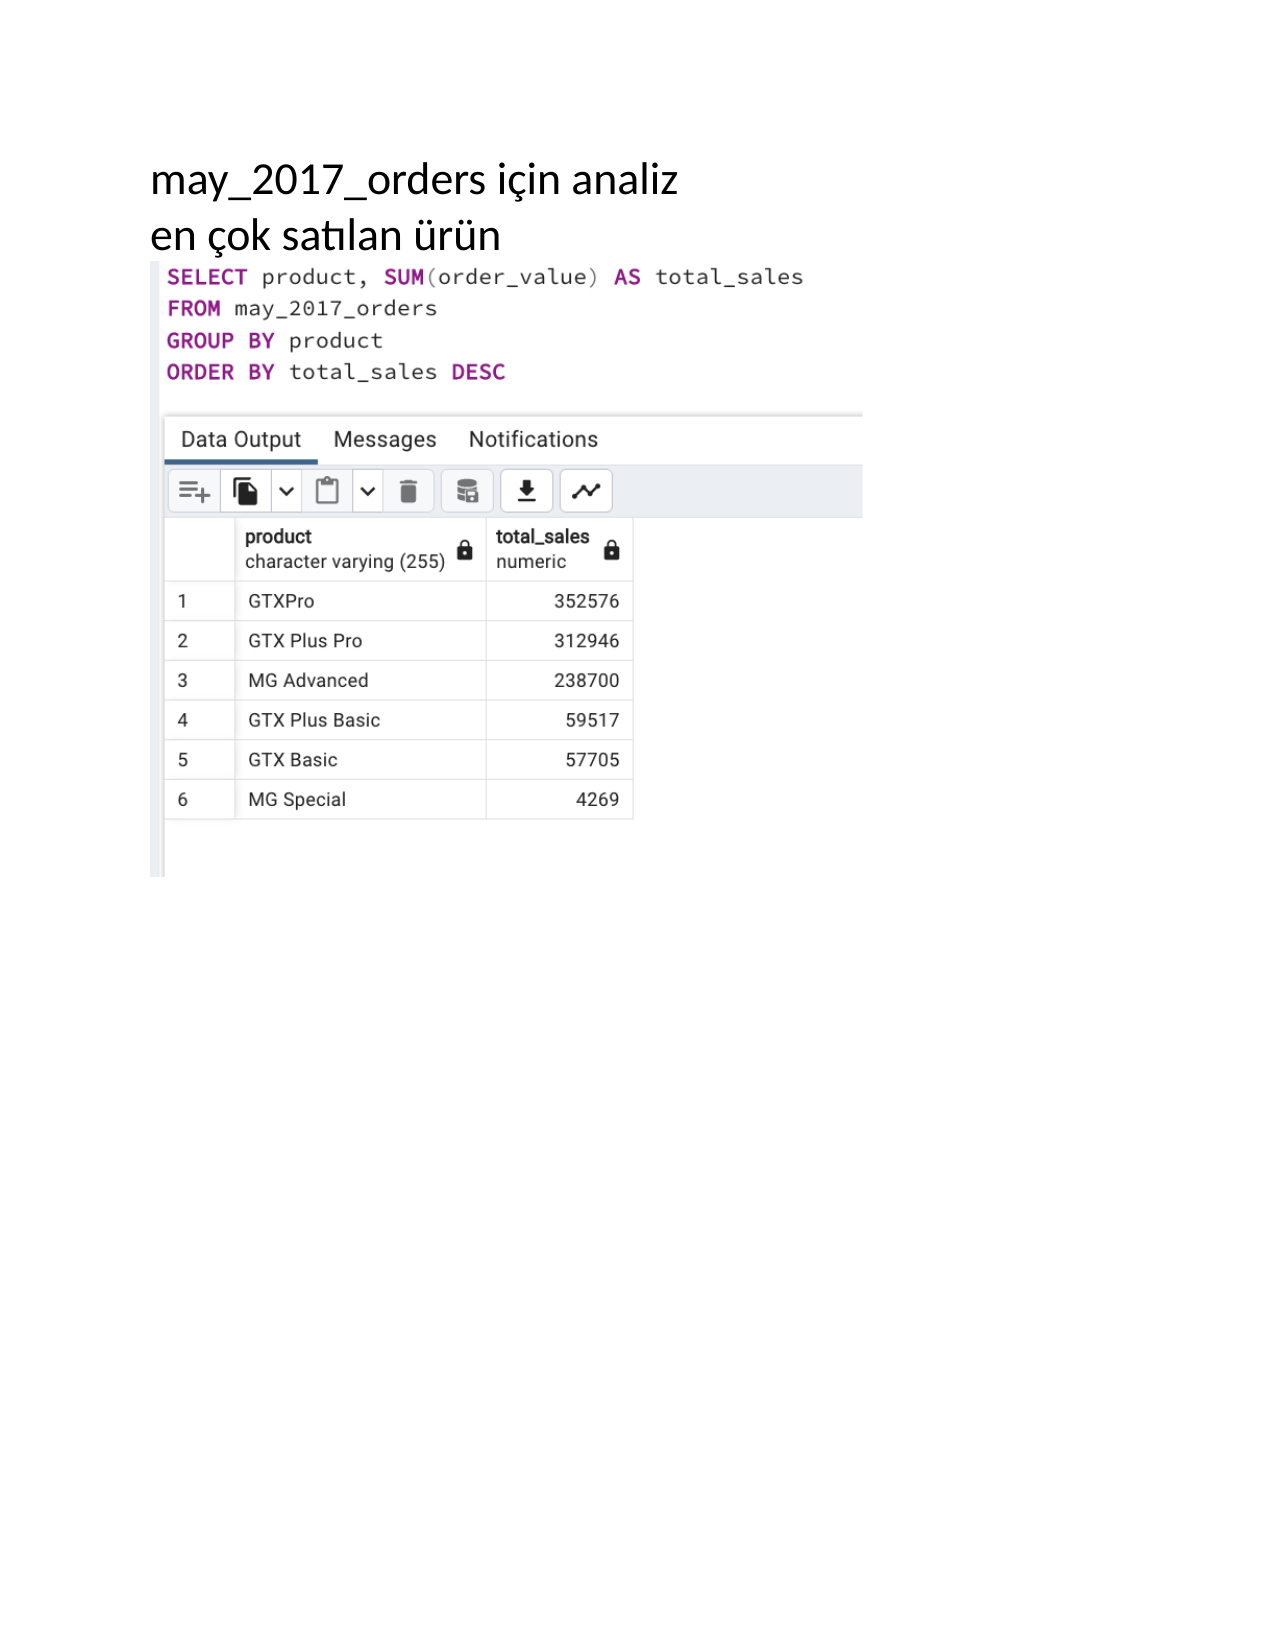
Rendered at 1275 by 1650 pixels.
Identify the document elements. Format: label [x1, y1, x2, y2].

text [150, 150, 1125, 1482]
picture [150, 261, 863, 877]
